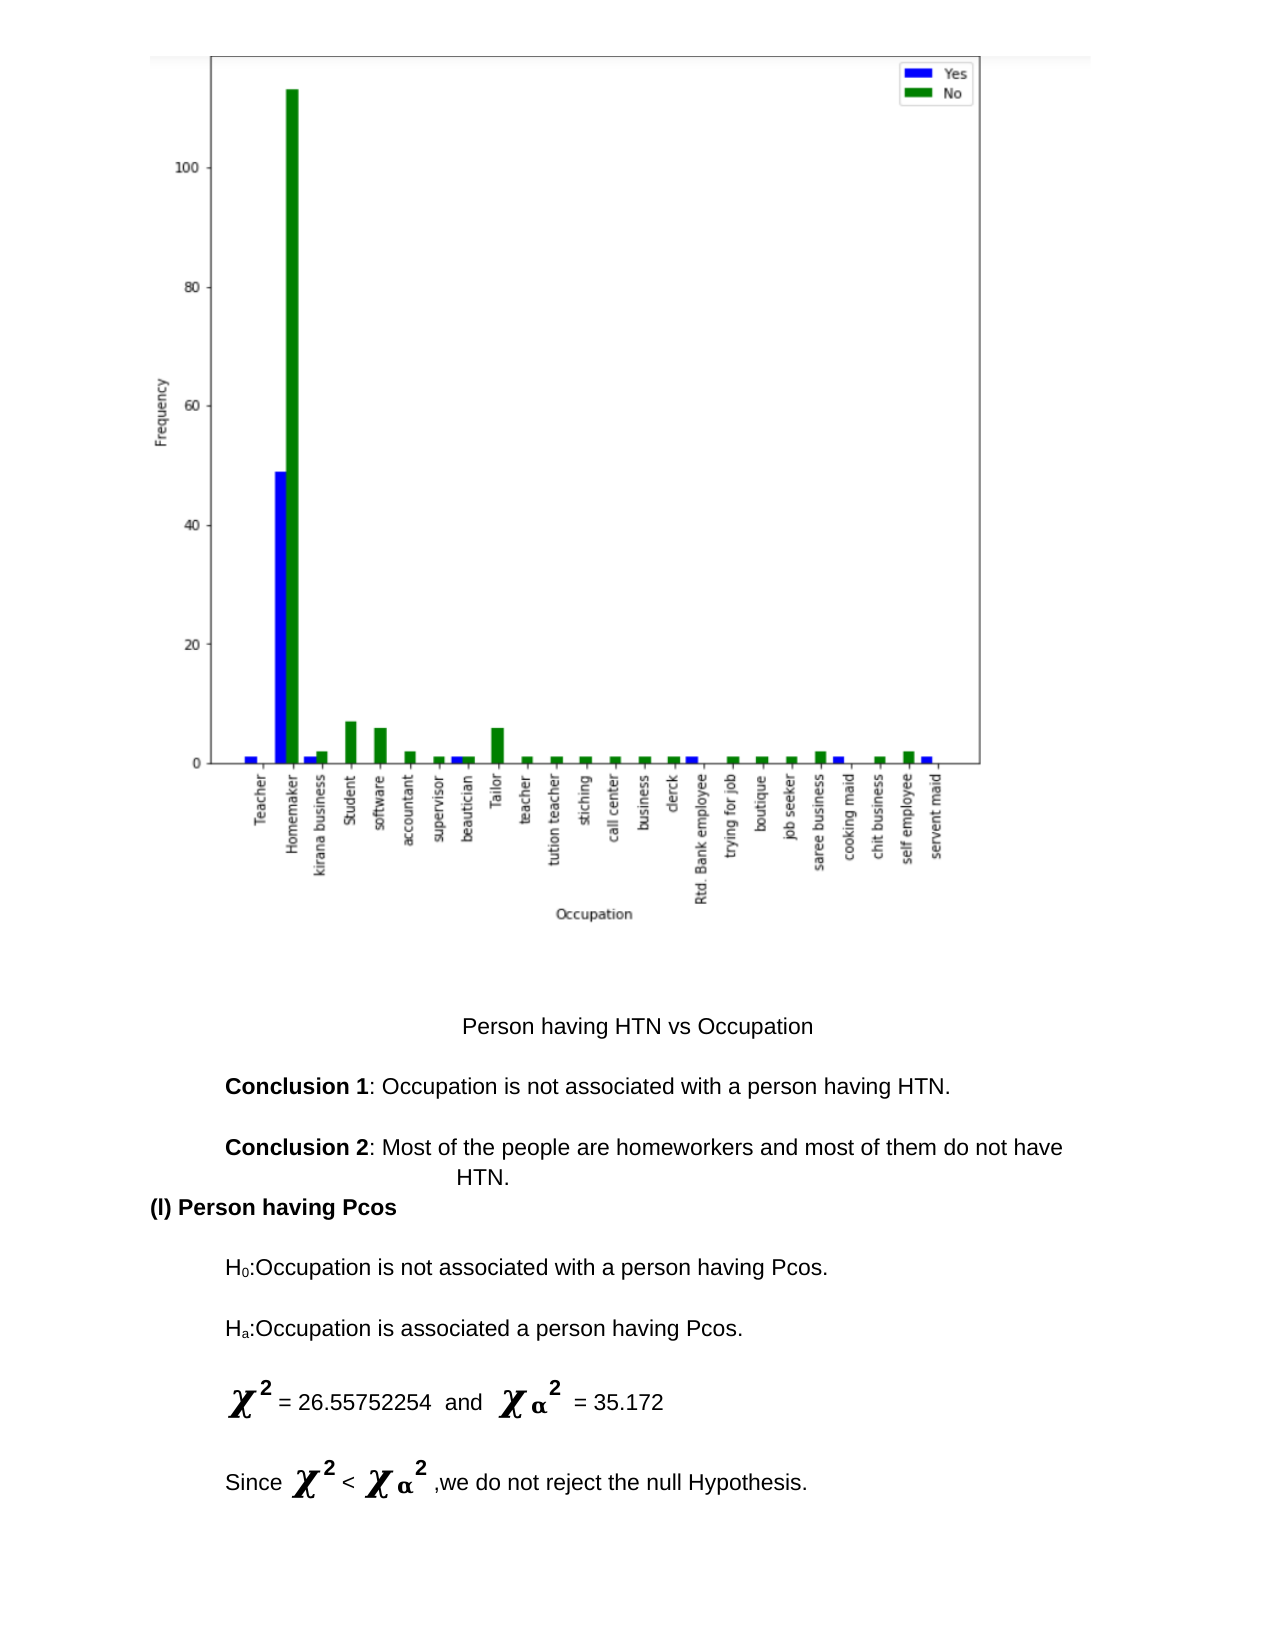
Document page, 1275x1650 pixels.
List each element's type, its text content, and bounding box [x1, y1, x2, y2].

text Since 𝝌2 < 𝝌𝛂2 ,we do not reject the null Hypothesis. [150, 1455, 1125, 1498]
text 𝝌2 = 26.55752254 and 𝝌𝛂2 = 35.172 [150, 1375, 1125, 1418]
text H0:Occupation is not associated with a person having Pcos. [150, 1254, 1125, 1281]
text Conclusion 2: Most of the people are homeworkers and most of them do not have HTN. [150, 1133, 1125, 1190]
text (l) Person having Pcos [150, 1194, 1125, 1220]
text Ha:Occupation is associated a person having Pcos. [150, 1315, 1125, 1341]
text Conclusion 1: Occupation is not associated with a person having HTN. [150, 1073, 1125, 1099]
picture [150, 56, 1091, 934]
text Person having HTN vs Occupation [150, 1013, 1125, 1039]
